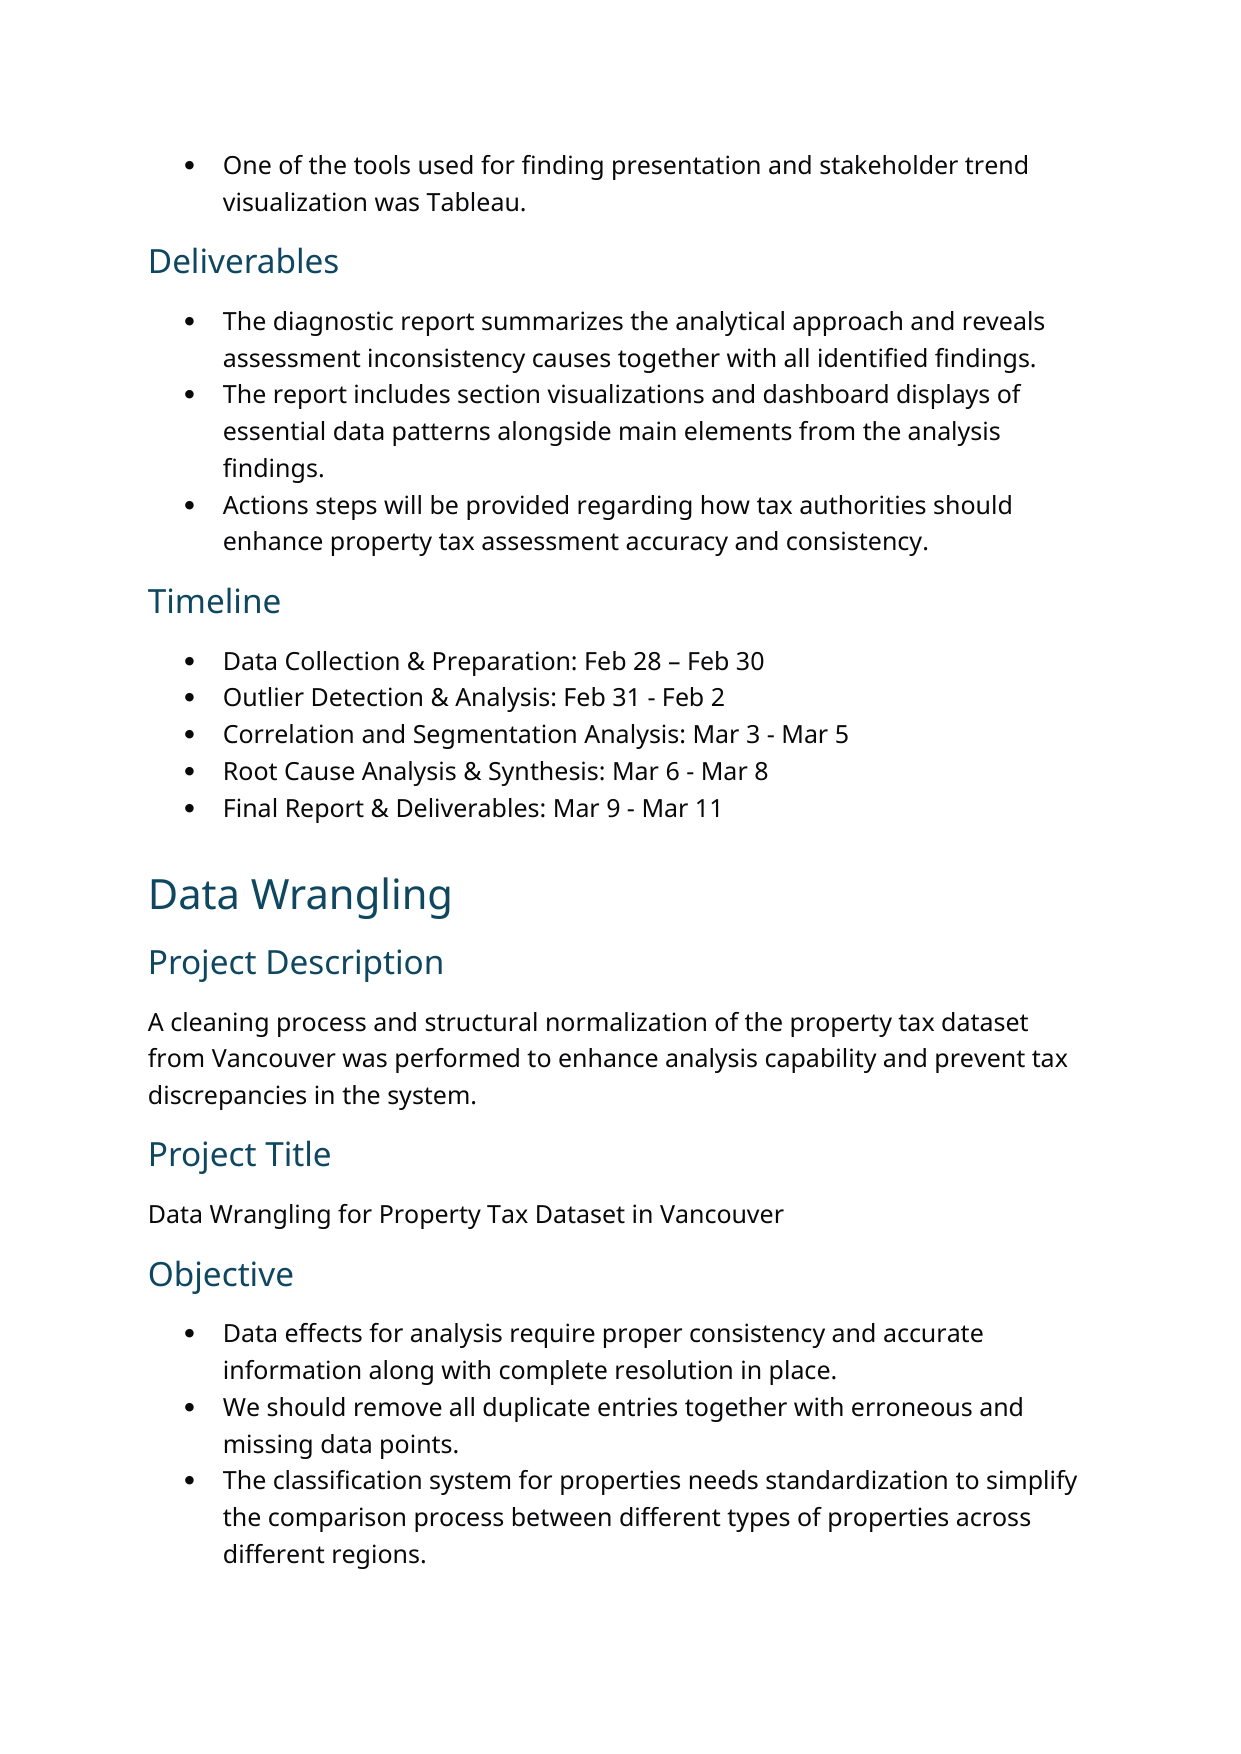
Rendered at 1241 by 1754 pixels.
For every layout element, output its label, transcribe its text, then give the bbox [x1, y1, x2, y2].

list Data effects for analysis require proper consistency and accurate information along with complete resolution in place. [185, 1316, 1093, 1387]
list Correlation and Segmentation Analysis: Mar 3 - Mar 5 [185, 717, 1093, 751]
list One of the tools used for finding presentation and stakeholder trend visualization was Tableau. [185, 148, 1093, 218]
text Project Description [148, 939, 1093, 984]
text Timeline [148, 577, 1093, 623]
list Actions steps will be provided regarding how tax authorities should enhance property tax assessment accuracy and consistency. [185, 487, 1093, 558]
text Deliverables [148, 238, 1093, 283]
text Data Wrangling for Property Tax Dataset in Vancouver [148, 1197, 1093, 1231]
subtitle Data Wrangling [148, 864, 1093, 921]
list Outlier Detection & Analysis: Feb 31 - Feb 2 [185, 680, 1093, 714]
list The report includes section visualizations and dashboard displays of essential data patterns alongside main elements from the analysis findings. [185, 377, 1093, 484]
list The classification system for properties needs standardization to simplify the comparison process between different types of properties across different regions. [185, 1463, 1093, 1571]
list Final Report & Deliverables: Mar 9 - Mar 11 [185, 790, 1093, 824]
text A cleaning process and structural normalization of the property tax dataset from Vancouver was performed to enhance analysis capability and prevent tax discrepancies in the system. [148, 1004, 1093, 1112]
list Data Collection & Preparation: Feb 28 – Feb 30 [185, 643, 1093, 677]
text Objective [148, 1250, 1093, 1296]
list The diagnostic report summarizes the analytical approach and reveals assessment inconsistency causes together with all identified findings. [185, 303, 1093, 374]
list Root Cause Analysis & Synthesis: Mar 6 - Mar 8 [185, 753, 1093, 787]
text Project Title [148, 1131, 1093, 1177]
list We should remove all duplicate entries together with erroneous and missing data points. [185, 1389, 1093, 1460]
